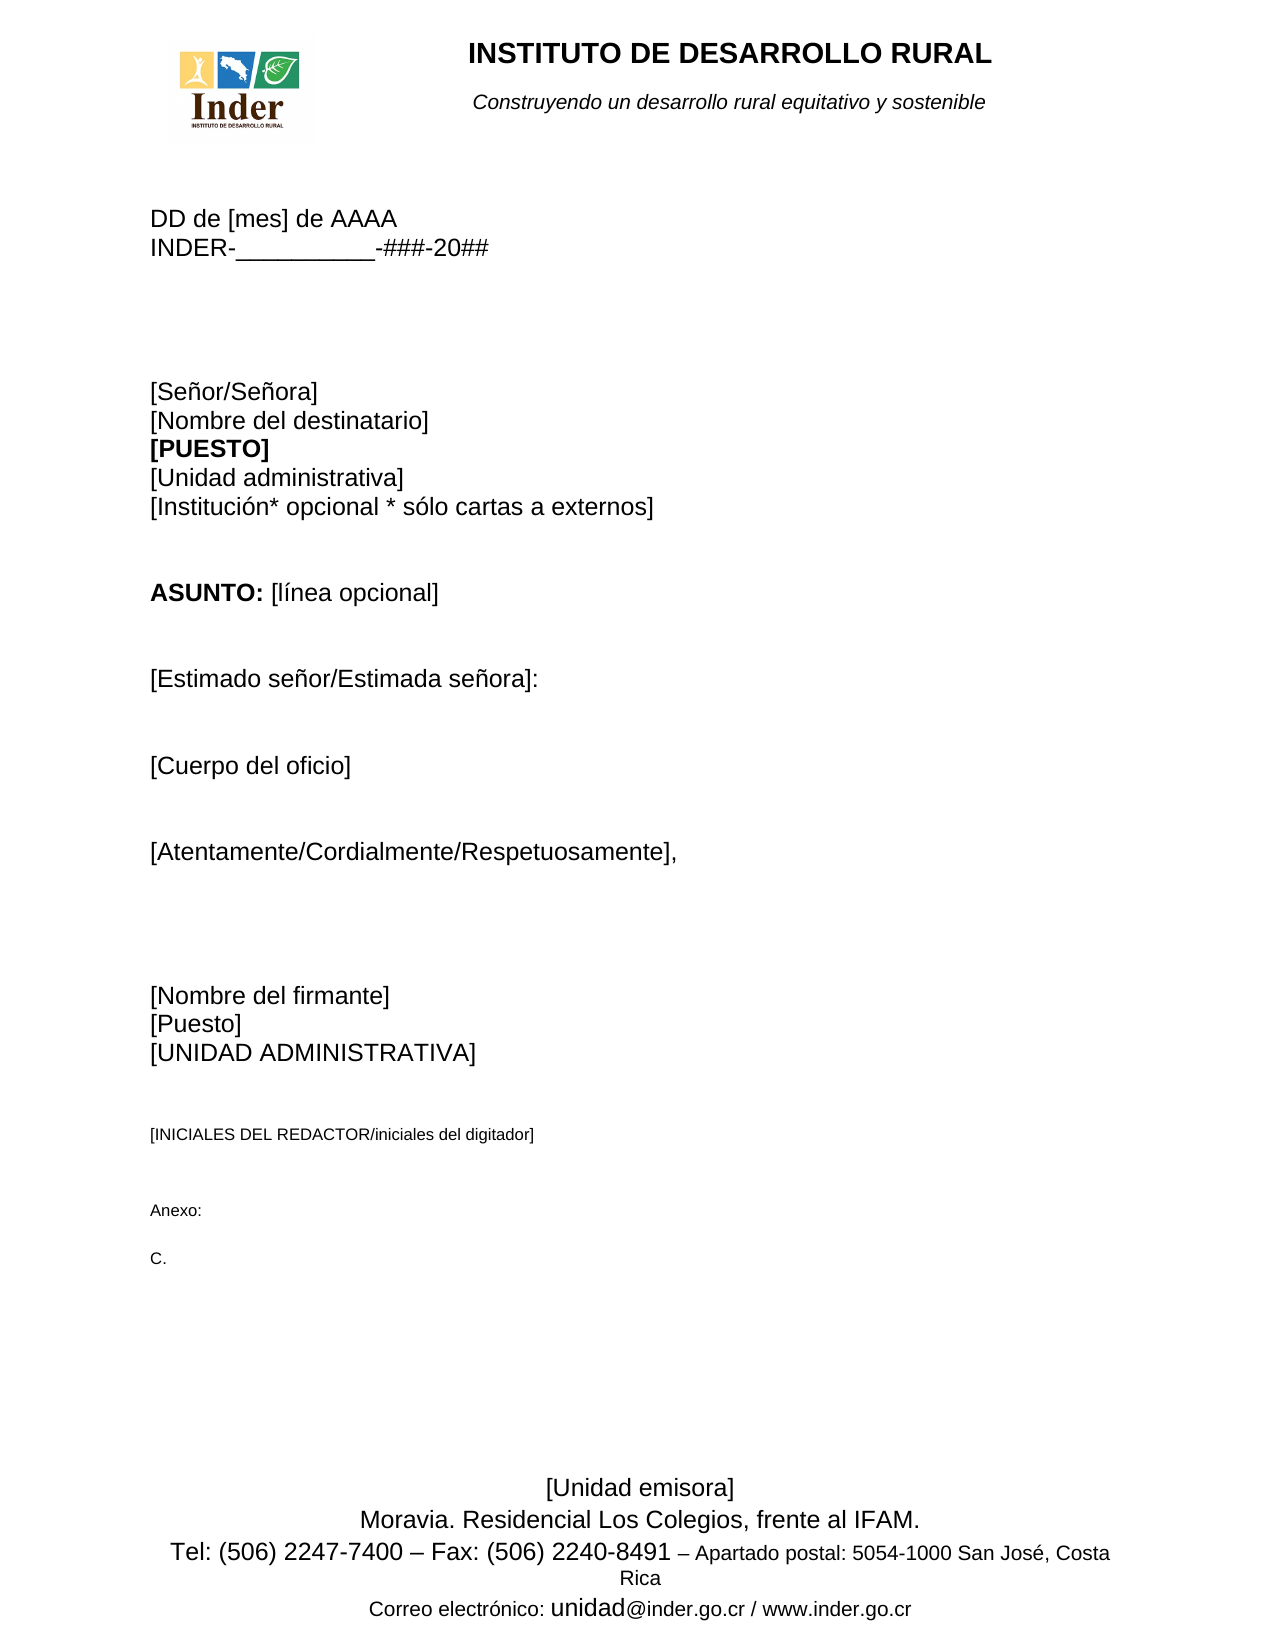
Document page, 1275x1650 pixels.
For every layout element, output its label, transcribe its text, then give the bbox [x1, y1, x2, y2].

text [Señor/Señora] [150, 377, 1125, 406]
text [Puesto] [150, 1009, 1125, 1038]
text Anexo: [150, 1201, 1125, 1220]
text [UNIDAD ADMINISTRATIVA] [150, 1038, 1125, 1067]
text [Cuerpo del oficio] [150, 751, 1125, 779]
text [Nombre del firmante] [150, 981, 1125, 1009]
text ASUNTO: [línea opcional] [150, 578, 1125, 607]
picture [161, 33, 318, 146]
text [Atentamente/Cordialmente/Respetuosamente], [150, 837, 1125, 866]
text [Institución* opcional * sólo cartas a externos] [150, 492, 1125, 521]
text [Unidad administrativa] [150, 463, 1125, 492]
text [PUESTO] [150, 434, 1125, 463]
text [Estimado señor/Estimada señora]: [150, 664, 1125, 693]
text C. [150, 1249, 1125, 1268]
text [Nombre del destinatario] [150, 406, 1125, 434]
text [INICIALES DEL REDACTOR/iniciales del digitador] [150, 1124, 1125, 1143]
